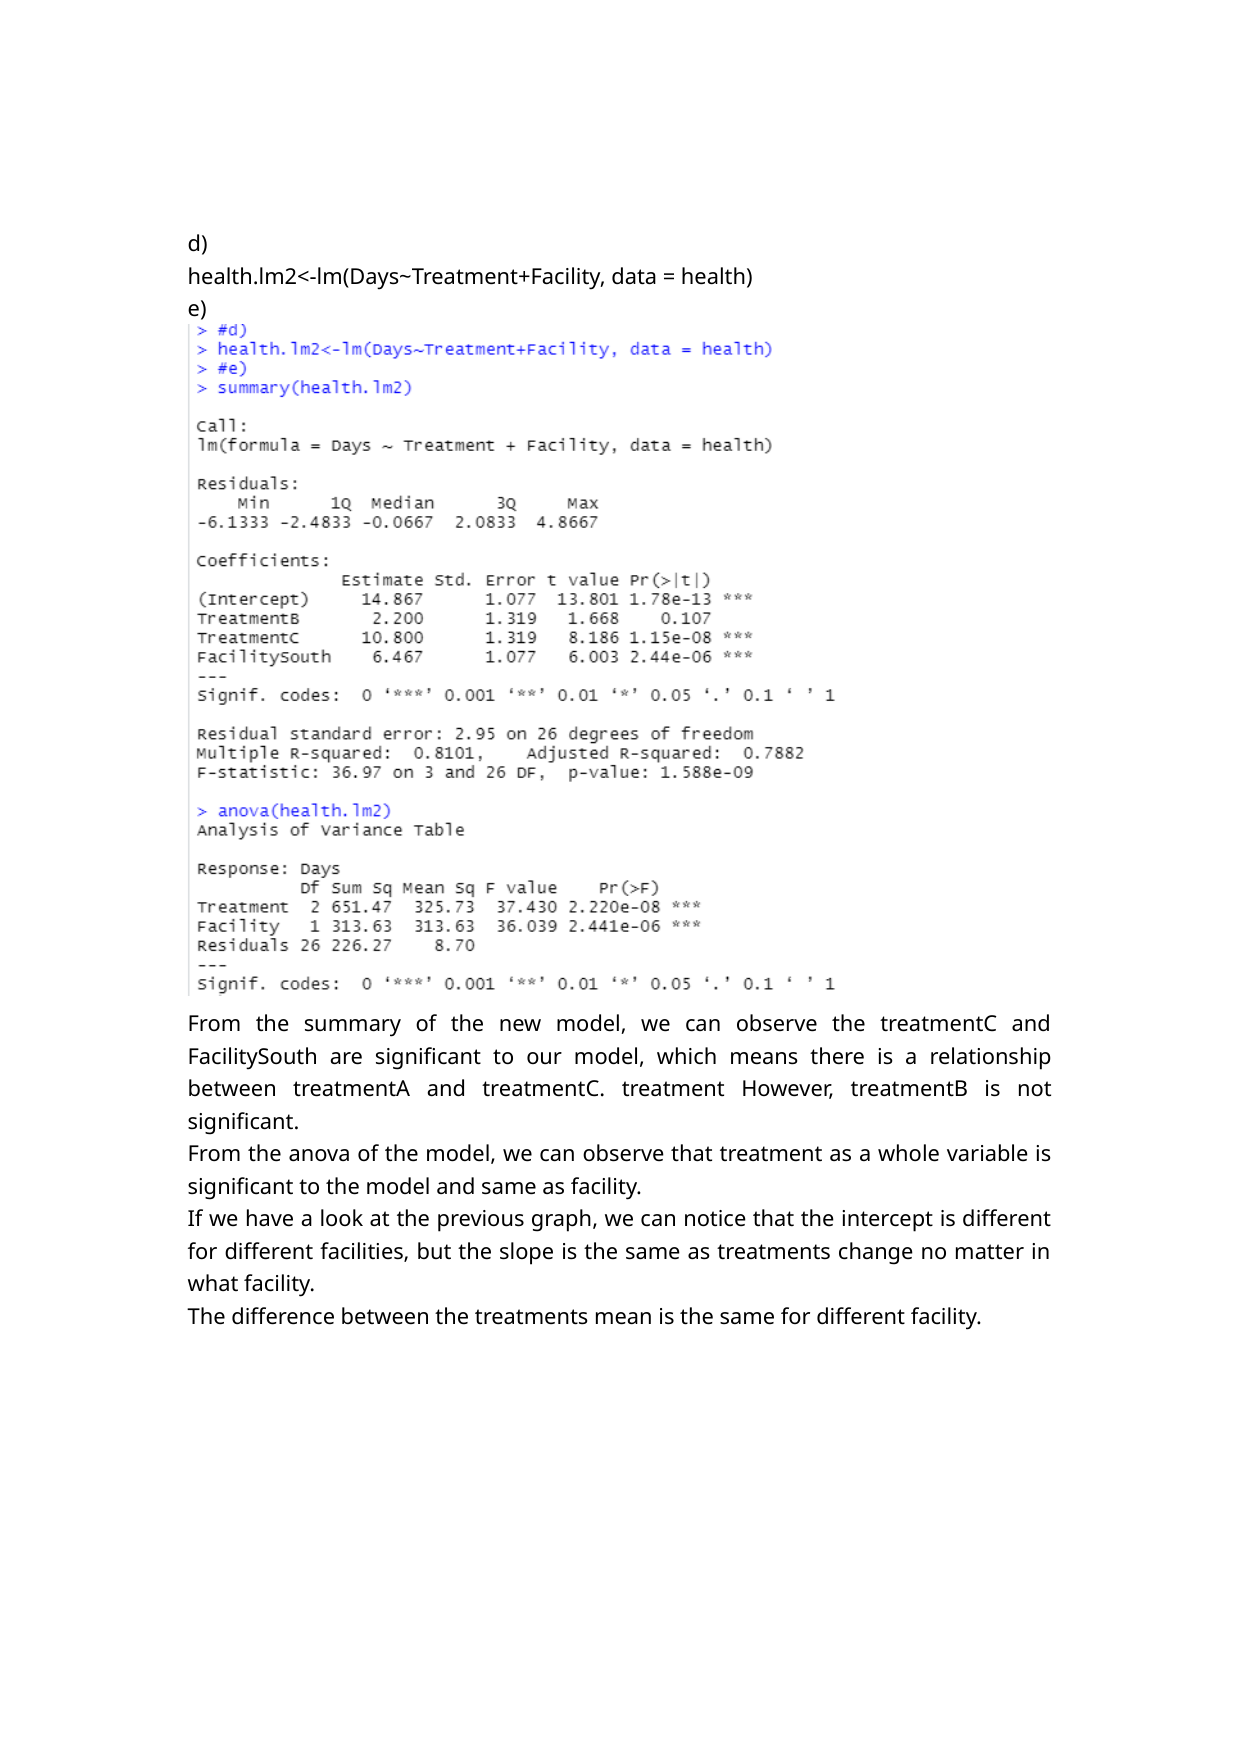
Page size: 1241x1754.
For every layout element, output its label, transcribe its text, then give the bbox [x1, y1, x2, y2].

text If we have a look at the previous graph, we can notice that the intercept is different for different facilities, but the slope is the same as treatments change no matter in what facility. [187, 1202, 1053, 1299]
picture [187, 324, 1126, 996]
text d) health.lm2<-lm(Days~Treatment+Facility, data = health) [187, 227, 1053, 292]
text e) [187, 292, 1053, 324]
text From the summary of the new model, we can observe the treatmentC and FacilitySouth are significant to our model, which means there is a relationship between treatmentA and treatmentC. treatment However, treatmentB is not significant. [187, 1007, 1053, 1137]
text From the anova of the model, we can observe that treatment as a whole variable is significant to the model and same as facility. [187, 1137, 1053, 1202]
text The difference between the treatments mean is the same for different facility. [187, 1299, 1053, 1332]
